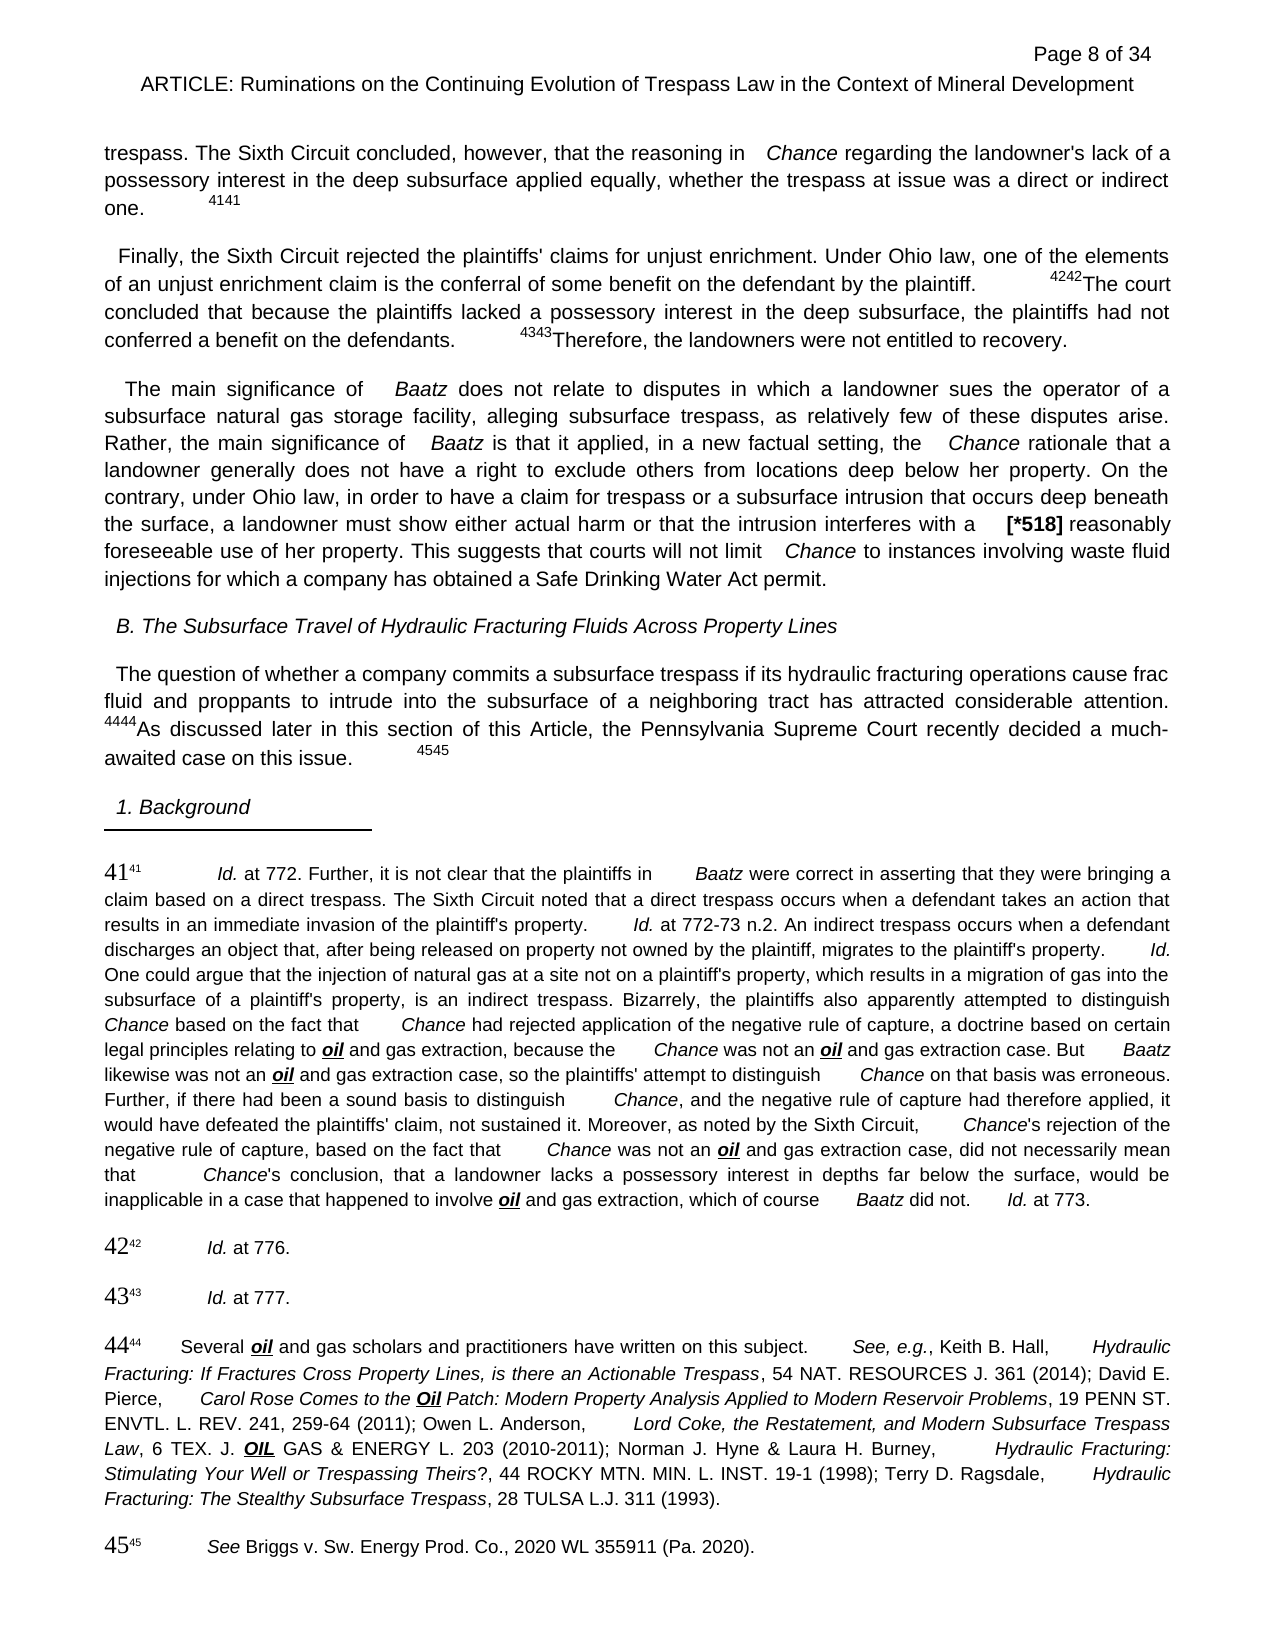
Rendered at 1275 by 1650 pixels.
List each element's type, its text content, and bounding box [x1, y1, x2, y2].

text The main significance of Baatz does not relate to disputes in which a landowner sues the operator of a subsurface natural gas storage facility, alleging subsurface trespass, as relatively few of these disputes arise. Rather, the main significance of Baatz is that it applied, in a new factual setting, the Chance rationale that a landowner generally does not have a right to exclude others from locations deep below her property. On the contrary, under Ohio law, in order to have a claim for trespass or a subsurface intrusion that occurs deep beneath the surface, a landowner must show either actual harm or that the intrusion interferes with a [*518] reasonably foreseeable use of her property. This suggests that courts will not limit Chance to instances involving waste fluid injections for which a company has obtained a Safe Drinking Water Act permit. [104, 374, 1171, 590]
text Finally, the Sixth Circuit rejected the plaintiffs' claims for unjust enrichment. Under Ohio law, one of the elements of an unjust enrichment claim is the conferral of some benefit on the defendant by the plaintiff. 42The court concluded that because the plaintiffs lacked a possessory interest in the deep subsurface, the plaintiffs had not conferred a benefit on the defendants. 43Therefore, the landowners were not entitled to recovery. [104, 241, 1171, 353]
text B. The Subsurface Travel of Hydraulic Fracturing Fluids Across Property Lines [104, 611, 1171, 638]
text The question of whether a company commits a subsurface trespass if its hydraulic fracturing operations cause frac fluid and proppants to intrude into the subsurface of a neighboring tract has attracted considerable attention. 44As discussed later in this section of this Article, the Pennsylvania Supreme Court recently decided a much-awaited case on this issue. 45 [104, 659, 1171, 771]
text The court rejected various attempts by the plaintiffs to distinguish Chance. For example, the plaintiffs argued that Chance only applied to claims for indirect trespass, but that they were presenting a claim for a direct trespass. In fact, Chance qualified its holding by noting that the [*517] plaintiffs in that case were bringing a claim for indirect trespass. The Sixth Circuit concluded, however, that the reasoning in Chance regarding the landowner's lack of a possessory interest in the deep subsurface applied equally, whether the trespass at issue was a direct or indirect one. 41 [104, 137, 1171, 220]
text 1. Background [104, 792, 1171, 819]
